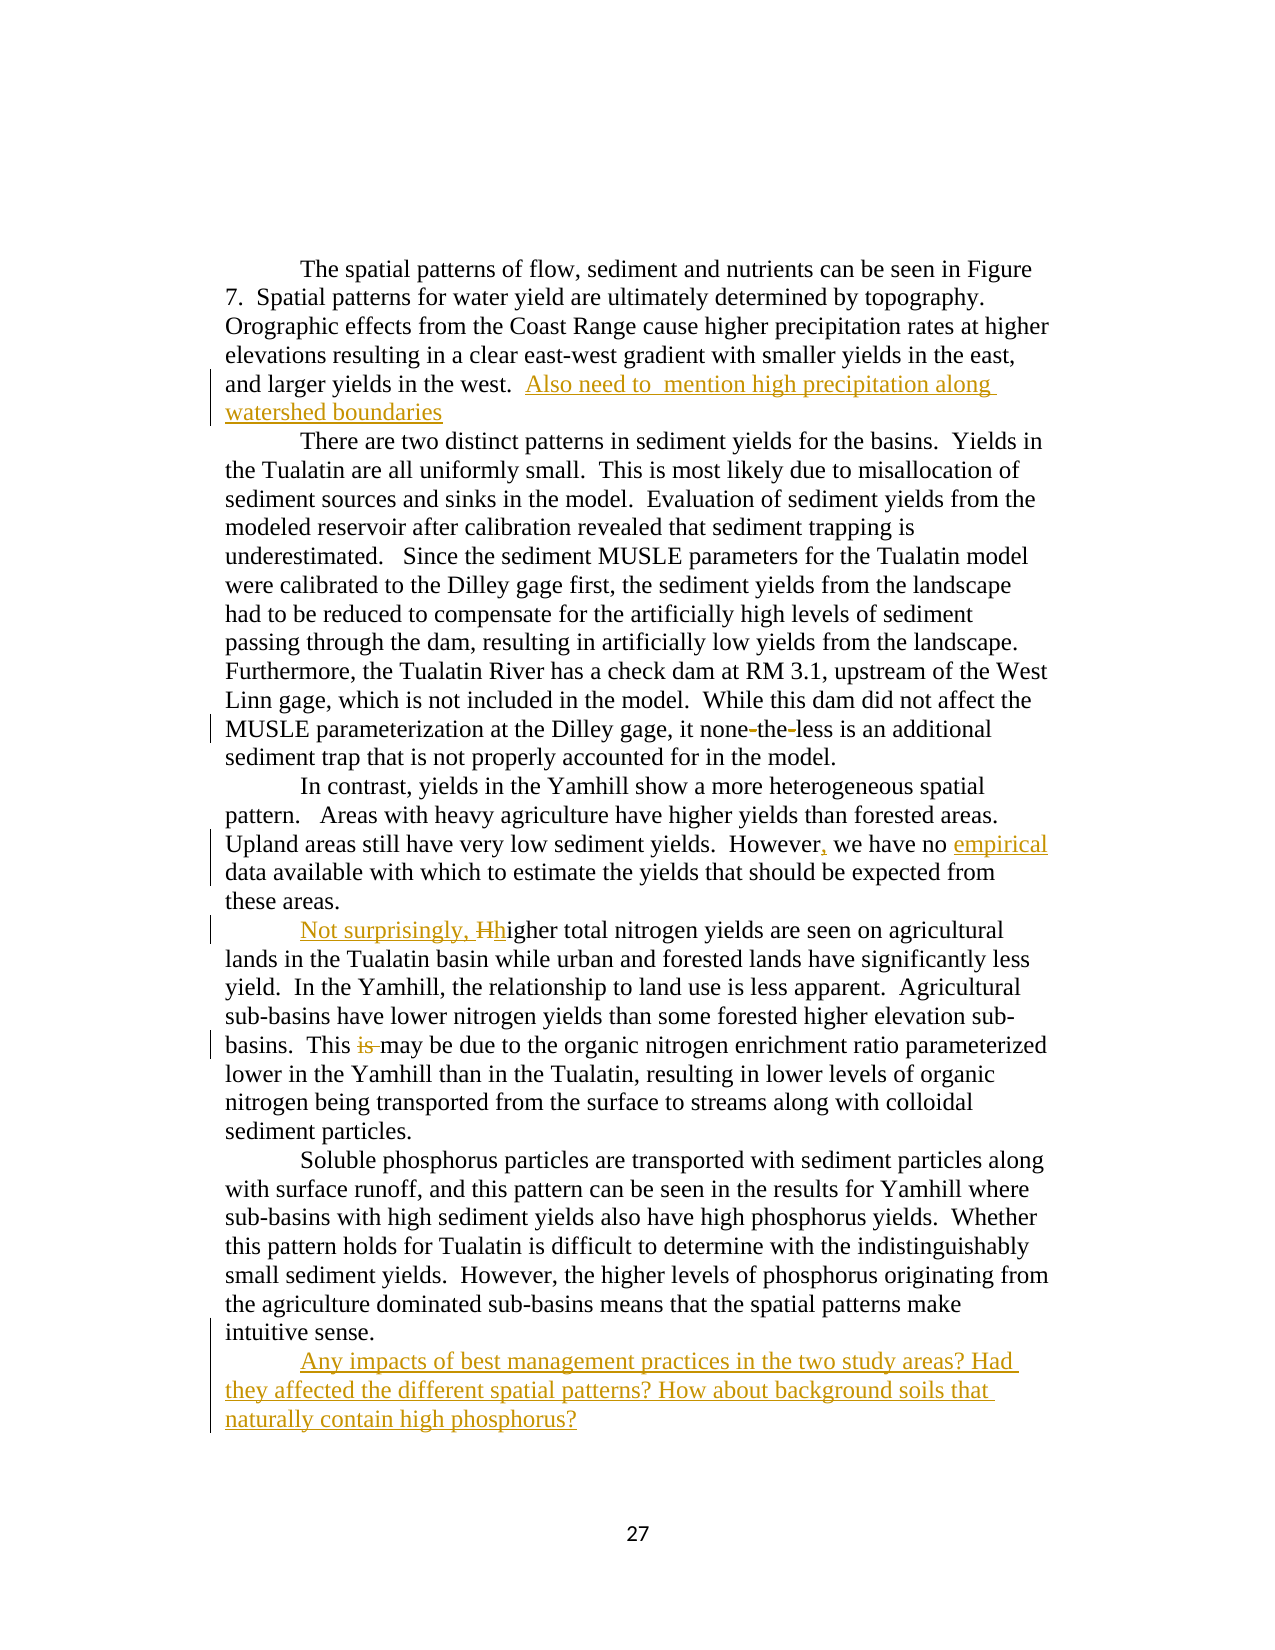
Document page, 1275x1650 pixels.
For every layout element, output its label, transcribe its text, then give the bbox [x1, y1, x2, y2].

text There are two distinct patterns in sediment yields for the basins. Yields in the Tualatin are all uniformly small. This is most likely due to misallocation of sediment sources and sinks in the model. Evaluation of sediment yields from the modeled reservoir after calibration revealed that sediment trapping is underestimated. Since the sediment MUSLE parameters for the Tualatin model were calibrated to the Dilley gage first, the sediment yields from the landscape had to be reduced to compensate for the artificially high levels of sediment passing through the dam, resulting in artificially low yields from the landscape. Furthermore, the Tualatin River has a check dam at RM 3.1, upstream of the West Linn gage, which is not included in the model. While this dam did not affect the MUSLE parameterization at the Dilley gage, it nonetheless is an additional sediment trap that is not properly accounted for in the model. [225, 426, 1050, 771]
text The spatial patterns of flow, sediment and nutrients can be seen in Figure 7. Spatial patterns for water yield are ultimately determined by topography. Orographic effects from the Coast Range cause higher precipitation rates at higher elevations resulting in a clear east-west gradient with smaller yields in the east, and larger yields in the west. [225, 254, 1050, 426]
text In contrast, yields in the Yamhill show a more heterogeneous spatial pattern. Areas with heavy agriculture have higher yields than forested areas. Upland areas still have very low sediment yields. However we have no data available with which to estimate the yields that should be expected from these areas. [225, 771, 1050, 915]
text igher total nitrogen yields are seen on agricultural lands in the Tualatin basin while urban and forested lands have significantly less yield. In the Yamhill, the relationship to land use is less apparent. Agricultural sub-basins have lower nitrogen yields than some forested higher elevation sub-basins. This may be due to the organic nitrogen enrichment ratio parameterized lower in the Yamhill than in the Tualatin, resulting in lower levels of organic nitrogen being transported from the surface to streams along with colloidal sediment particles. [225, 915, 1050, 1145]
text Soluble phosphorus particles are transported with sediment particles along with surface runoff, and this pattern can be seen in the results for Yamhill where sub-basins with high sediment yields also have high phosphorus yields. Whether this pattern holds for Tualatin is difficult to determine with the indistinguishably small sediment yields. However, the higher levels of phosphorus originating from the agriculture dominated sub-basins means that the spatial patterns make intuitive sense. [225, 1145, 1050, 1346]
